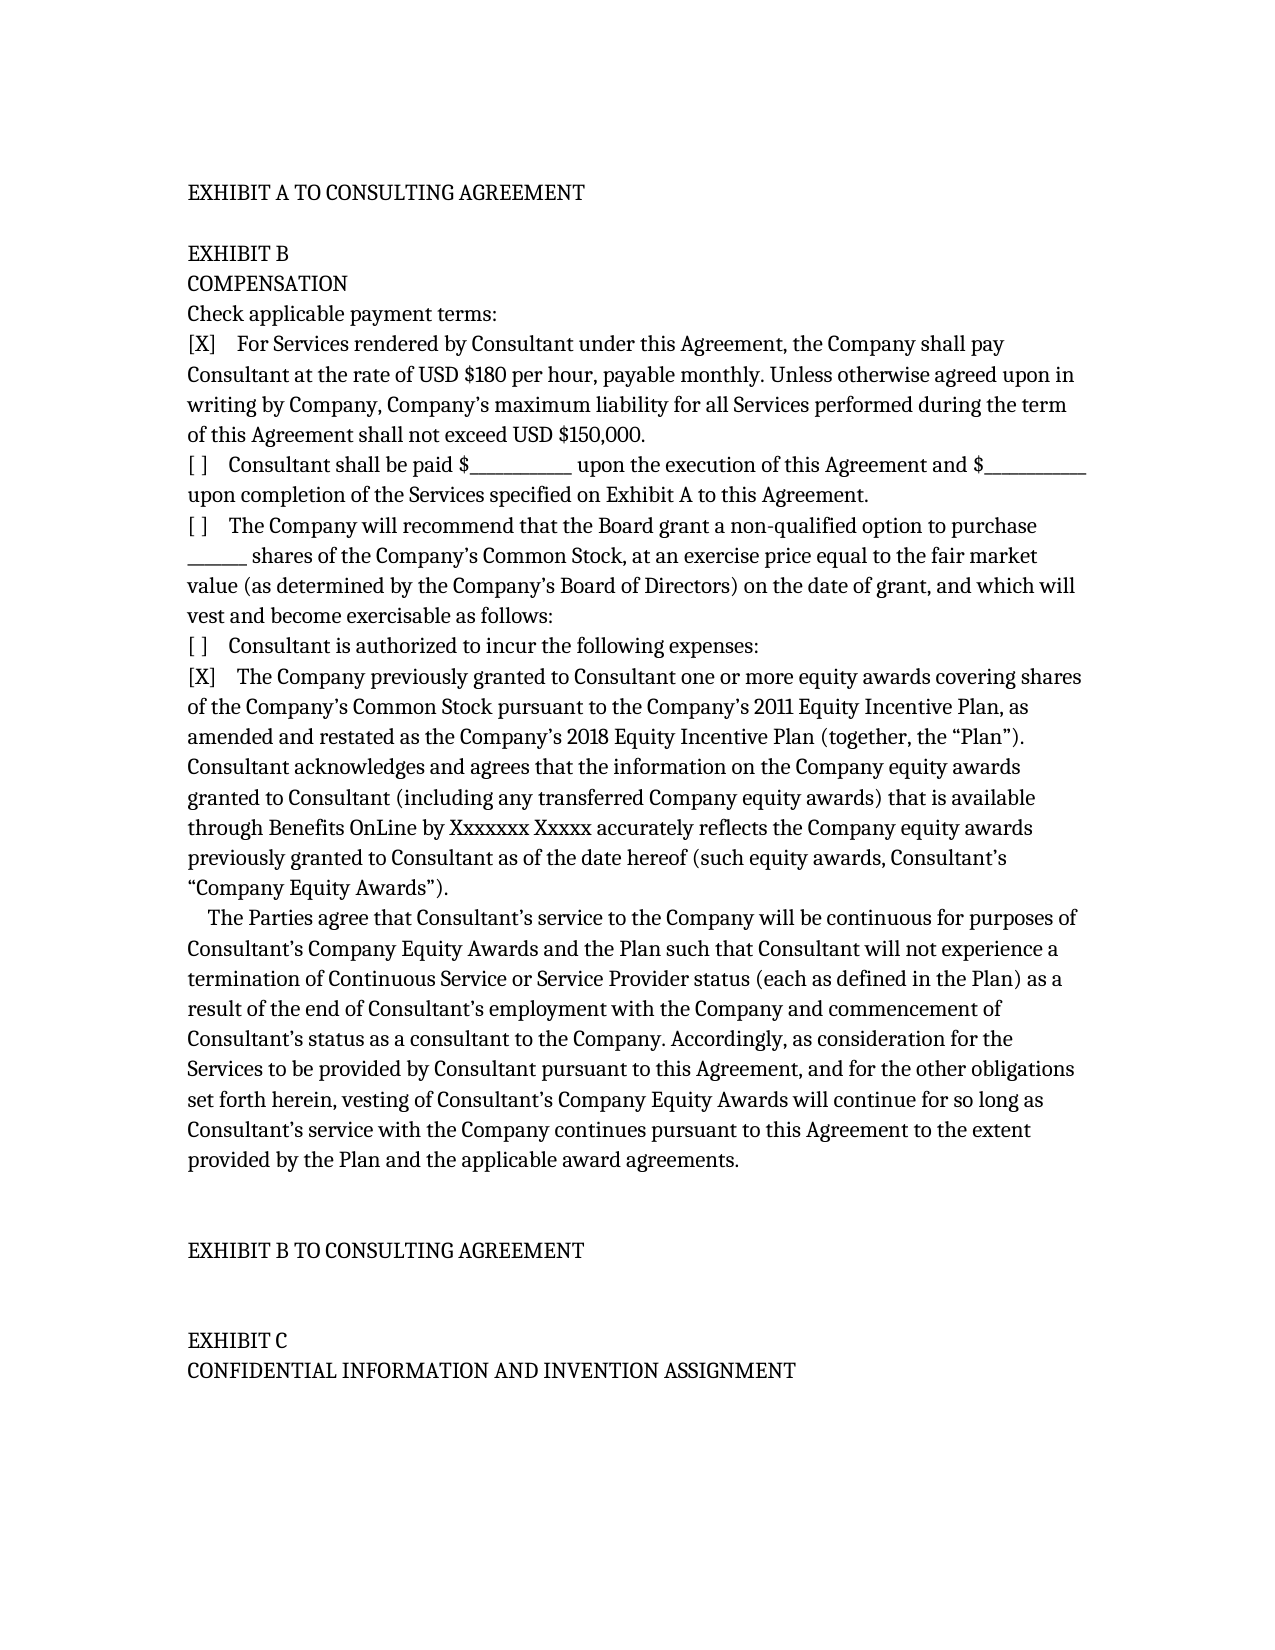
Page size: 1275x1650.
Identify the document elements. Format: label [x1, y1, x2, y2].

text [187, 150, 1087, 1475]
